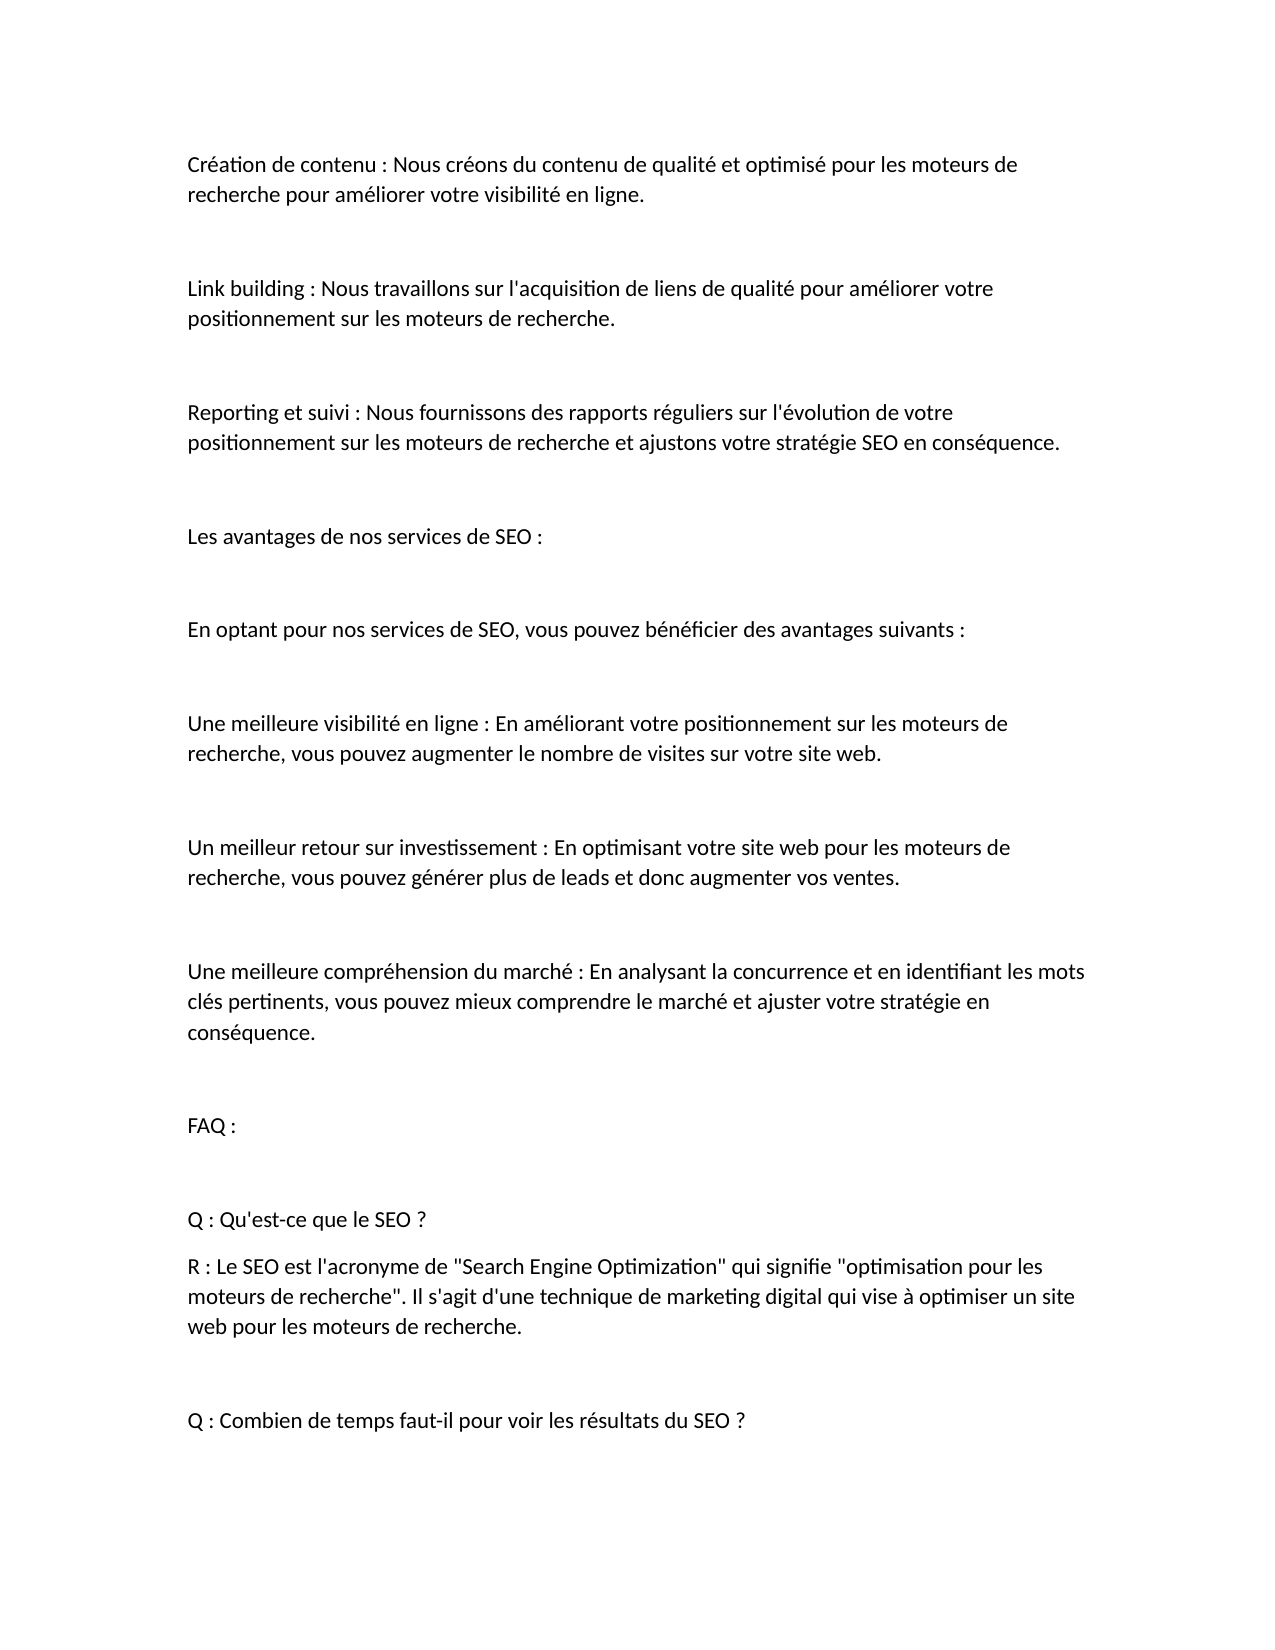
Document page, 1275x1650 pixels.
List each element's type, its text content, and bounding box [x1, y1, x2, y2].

text Les avantages de nos services de SEO : [187, 522, 1087, 550]
text Reporting et suivi : Nous fournissons des rapports réguliers sur l'évolution de votre positionnement sur les moteurs de recherche et ajustons votre stratégie SEO en conséquence. [187, 398, 1087, 456]
text Un meilleur retour sur investissement : En optimisant votre site web pour les moteurs de recherche, vous pouvez générer plus de leads et donc augmenter vos ventes. [187, 833, 1087, 892]
text En optant pour nos services de SEO, vous pouvez bénéficier des avantages suivants : [187, 616, 1087, 644]
text Q : Combien de temps faut-il pour voir les résultats du SEO ? [187, 1406, 1087, 1434]
text R : Le SEO est l'acronyme de "Search Engine Optimization" qui signifie "optimisation pour les moteurs de recherche". Il s'agit d'une technique de marketing digital qui vise à optimiser un site web pour les moteurs de recherche. [187, 1252, 1087, 1341]
text Création de contenu : Nous créons du contenu de qualité et optimisé pour les moteurs de recherche pour améliorer votre visibilité en ligne. [187, 150, 1087, 208]
text Link building : Nous travaillons sur l'acquisition de liens de qualité pour améliorer votre positionnement sur les moteurs de recherche. [187, 274, 1087, 332]
text Une meilleure compréhension du marché : En analysant la concurrence et en identifiant les mots clés pertinents, vous pouvez mieux comprendre le marché et ajuster votre stratégie en conséquence. [187, 957, 1087, 1046]
text FAQ : [187, 1111, 1087, 1139]
text Q : Qu'est-ce que le SEO ? [187, 1205, 1087, 1233]
text Une meilleure visibilité en ligne : En améliorant votre positionnement sur les moteurs de recherche, vous pouvez augmenter le nombre de visites sur votre site web. [187, 709, 1087, 768]
